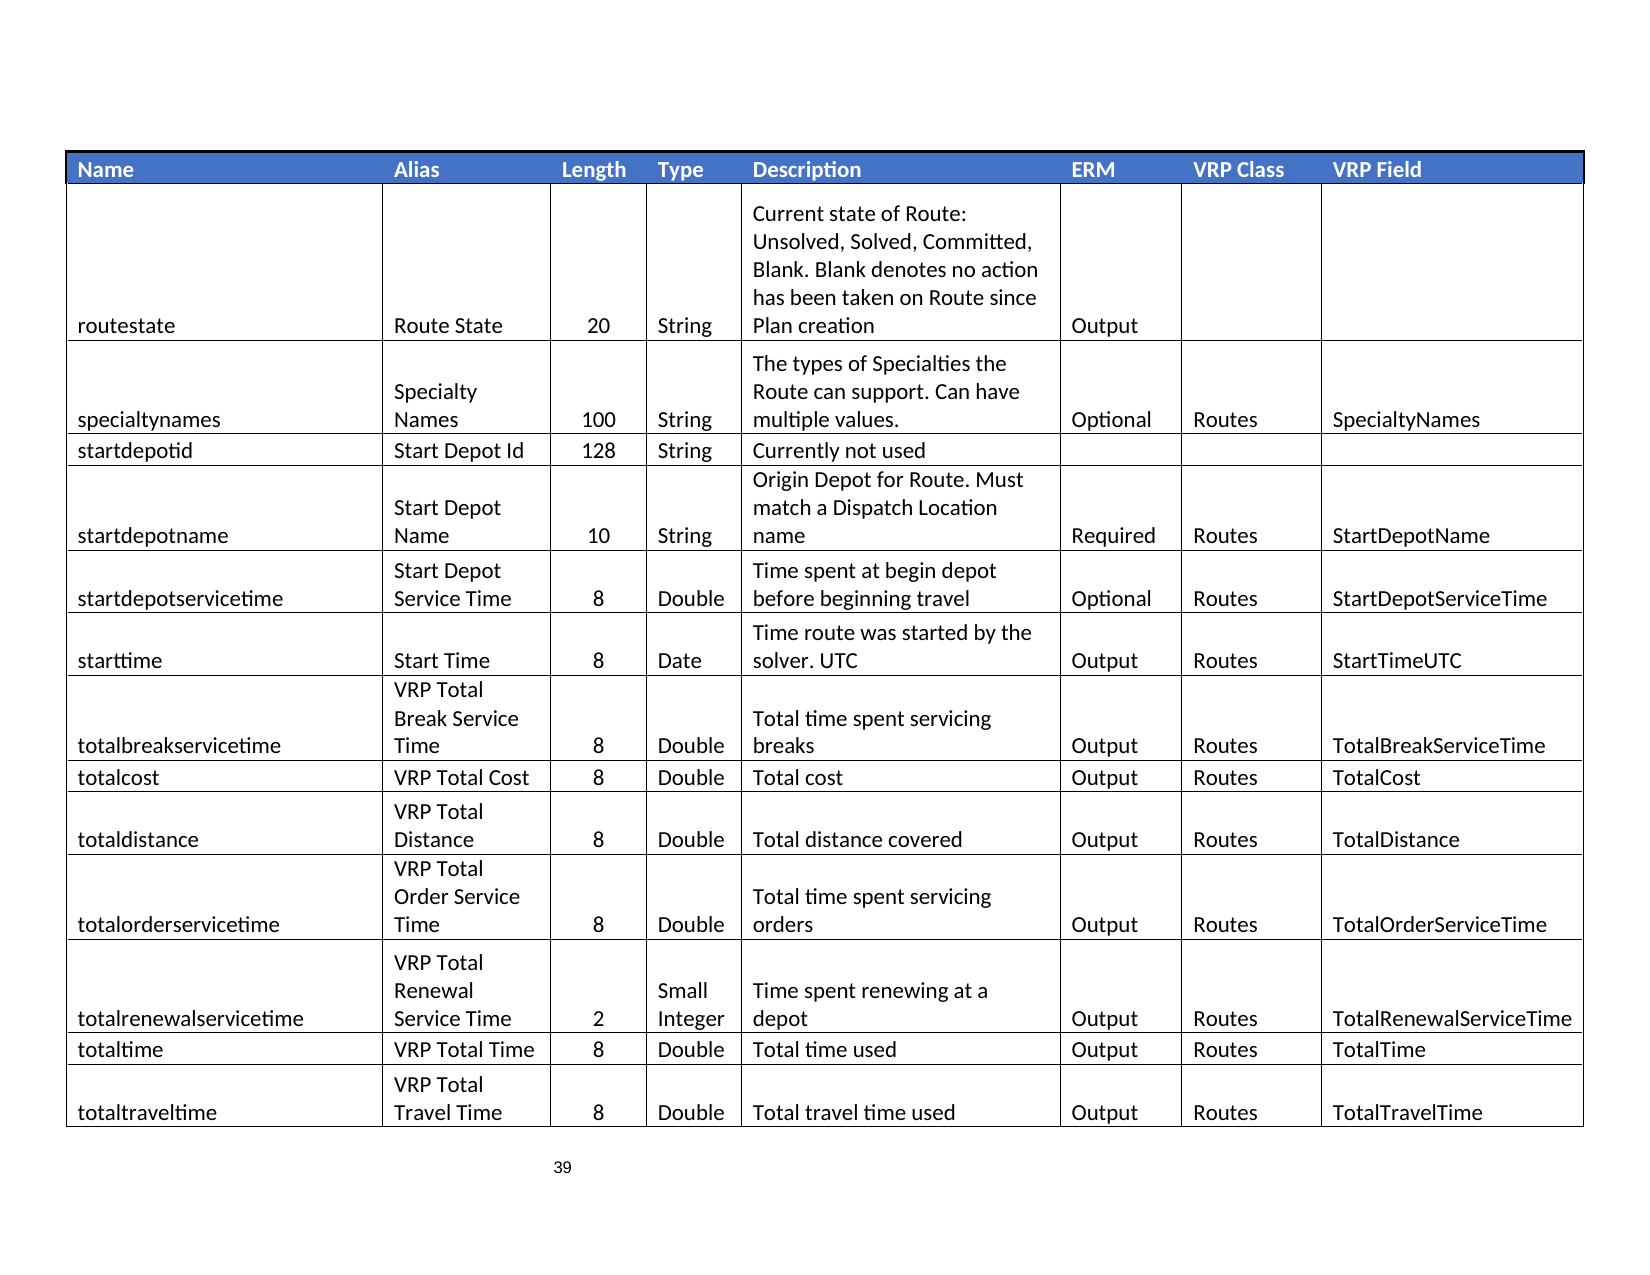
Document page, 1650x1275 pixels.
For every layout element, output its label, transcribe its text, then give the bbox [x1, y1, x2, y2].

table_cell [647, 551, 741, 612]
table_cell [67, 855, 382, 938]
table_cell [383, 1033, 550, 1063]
table_header ERM [1060, 153, 1182, 183]
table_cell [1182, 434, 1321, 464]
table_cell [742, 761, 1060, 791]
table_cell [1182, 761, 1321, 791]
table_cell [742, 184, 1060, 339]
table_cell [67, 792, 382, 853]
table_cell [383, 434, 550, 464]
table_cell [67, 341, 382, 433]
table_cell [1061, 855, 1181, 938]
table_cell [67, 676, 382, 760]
table_header Length [551, 153, 646, 183]
table_header Alias [383, 153, 551, 183]
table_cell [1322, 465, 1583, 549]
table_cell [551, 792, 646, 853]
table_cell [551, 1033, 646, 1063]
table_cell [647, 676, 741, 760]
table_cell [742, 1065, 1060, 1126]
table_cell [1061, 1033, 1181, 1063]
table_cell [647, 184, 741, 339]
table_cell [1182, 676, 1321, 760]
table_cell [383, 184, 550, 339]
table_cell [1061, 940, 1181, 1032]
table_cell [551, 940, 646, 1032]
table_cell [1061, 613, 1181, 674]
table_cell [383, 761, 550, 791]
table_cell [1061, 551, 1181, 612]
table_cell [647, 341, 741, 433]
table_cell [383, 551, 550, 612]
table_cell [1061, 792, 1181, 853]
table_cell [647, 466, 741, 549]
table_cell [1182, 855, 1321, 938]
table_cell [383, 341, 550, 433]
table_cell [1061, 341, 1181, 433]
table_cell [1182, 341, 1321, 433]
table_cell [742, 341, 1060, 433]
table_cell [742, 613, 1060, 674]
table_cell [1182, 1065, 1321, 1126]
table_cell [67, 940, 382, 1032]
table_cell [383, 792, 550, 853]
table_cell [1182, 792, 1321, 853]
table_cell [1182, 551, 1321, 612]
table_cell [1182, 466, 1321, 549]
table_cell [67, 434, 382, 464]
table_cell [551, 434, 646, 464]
table_header VRP Field [1321, 153, 1583, 183]
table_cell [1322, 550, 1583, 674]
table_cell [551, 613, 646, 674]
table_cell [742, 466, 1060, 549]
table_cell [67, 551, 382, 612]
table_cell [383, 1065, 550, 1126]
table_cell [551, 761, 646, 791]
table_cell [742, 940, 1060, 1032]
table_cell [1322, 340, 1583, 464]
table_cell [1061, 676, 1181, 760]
table_header Type [646, 153, 741, 183]
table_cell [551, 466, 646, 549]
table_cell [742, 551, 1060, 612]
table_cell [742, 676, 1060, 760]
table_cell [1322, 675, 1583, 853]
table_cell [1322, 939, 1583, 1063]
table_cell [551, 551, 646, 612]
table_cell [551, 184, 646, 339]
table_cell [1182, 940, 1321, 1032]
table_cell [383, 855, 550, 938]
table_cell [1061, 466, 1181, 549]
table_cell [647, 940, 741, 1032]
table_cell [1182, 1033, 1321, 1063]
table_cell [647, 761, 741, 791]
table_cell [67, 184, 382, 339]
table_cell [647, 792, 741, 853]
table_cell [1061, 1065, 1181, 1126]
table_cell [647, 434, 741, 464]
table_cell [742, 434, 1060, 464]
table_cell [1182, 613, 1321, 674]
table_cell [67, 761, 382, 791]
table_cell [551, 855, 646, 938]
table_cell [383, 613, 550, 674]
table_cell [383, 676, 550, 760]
table_header Description [741, 153, 1060, 183]
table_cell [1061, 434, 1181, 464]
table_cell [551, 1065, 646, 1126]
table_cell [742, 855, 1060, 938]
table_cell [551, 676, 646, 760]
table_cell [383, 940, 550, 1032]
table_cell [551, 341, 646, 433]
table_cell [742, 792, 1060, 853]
table_header Name [67, 153, 383, 183]
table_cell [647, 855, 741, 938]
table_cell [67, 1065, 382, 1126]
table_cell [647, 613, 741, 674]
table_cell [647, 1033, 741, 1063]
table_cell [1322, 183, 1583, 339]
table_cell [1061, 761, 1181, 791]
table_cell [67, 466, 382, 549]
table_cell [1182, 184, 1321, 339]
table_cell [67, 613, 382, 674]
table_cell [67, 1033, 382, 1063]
table_header VRP Class [1182, 153, 1321, 183]
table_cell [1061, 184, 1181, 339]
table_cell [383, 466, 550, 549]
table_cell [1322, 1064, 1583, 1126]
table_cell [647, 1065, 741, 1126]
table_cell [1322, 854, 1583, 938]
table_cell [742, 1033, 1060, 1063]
